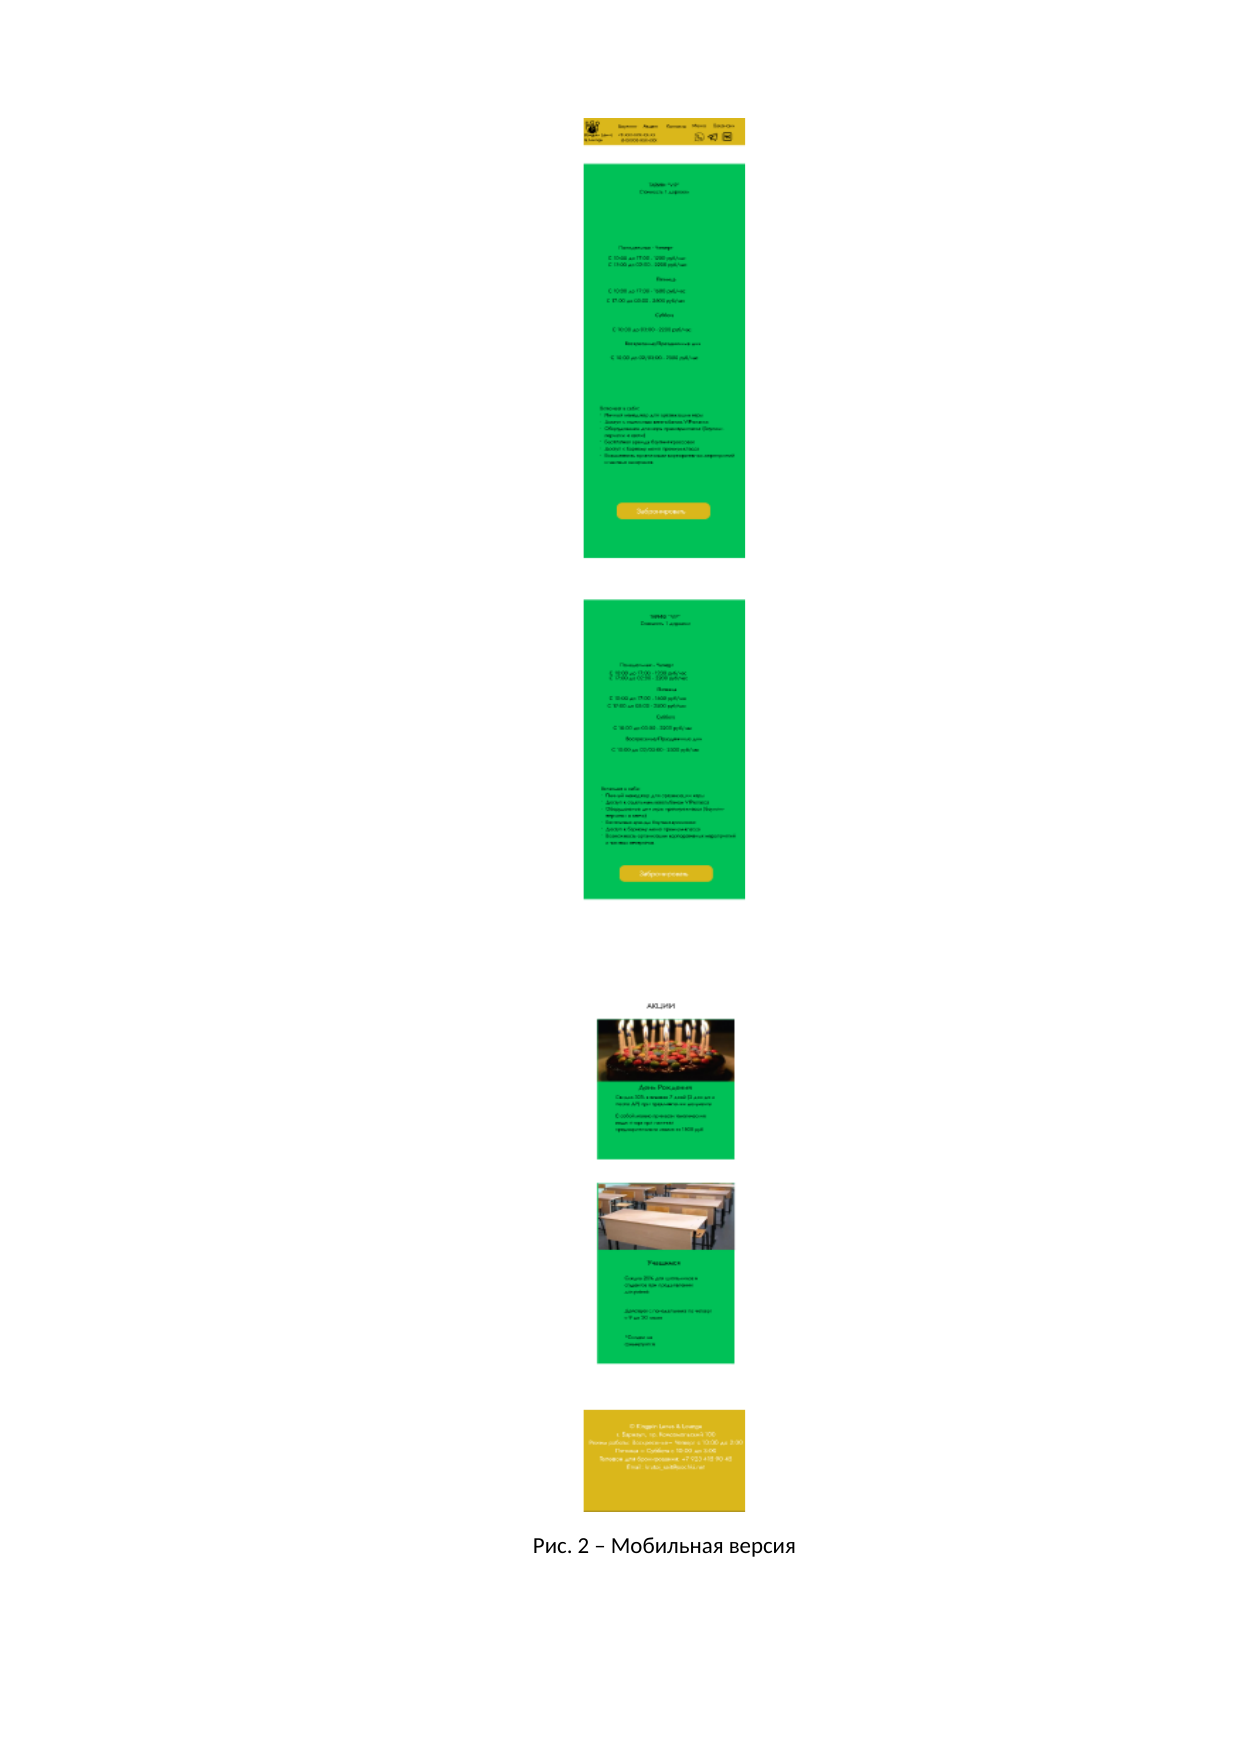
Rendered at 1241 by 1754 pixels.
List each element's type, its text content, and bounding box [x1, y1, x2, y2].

text Рис. 2 – Мобильная версия [177, 1531, 1152, 1559]
picture [583, 118, 746, 1512]
